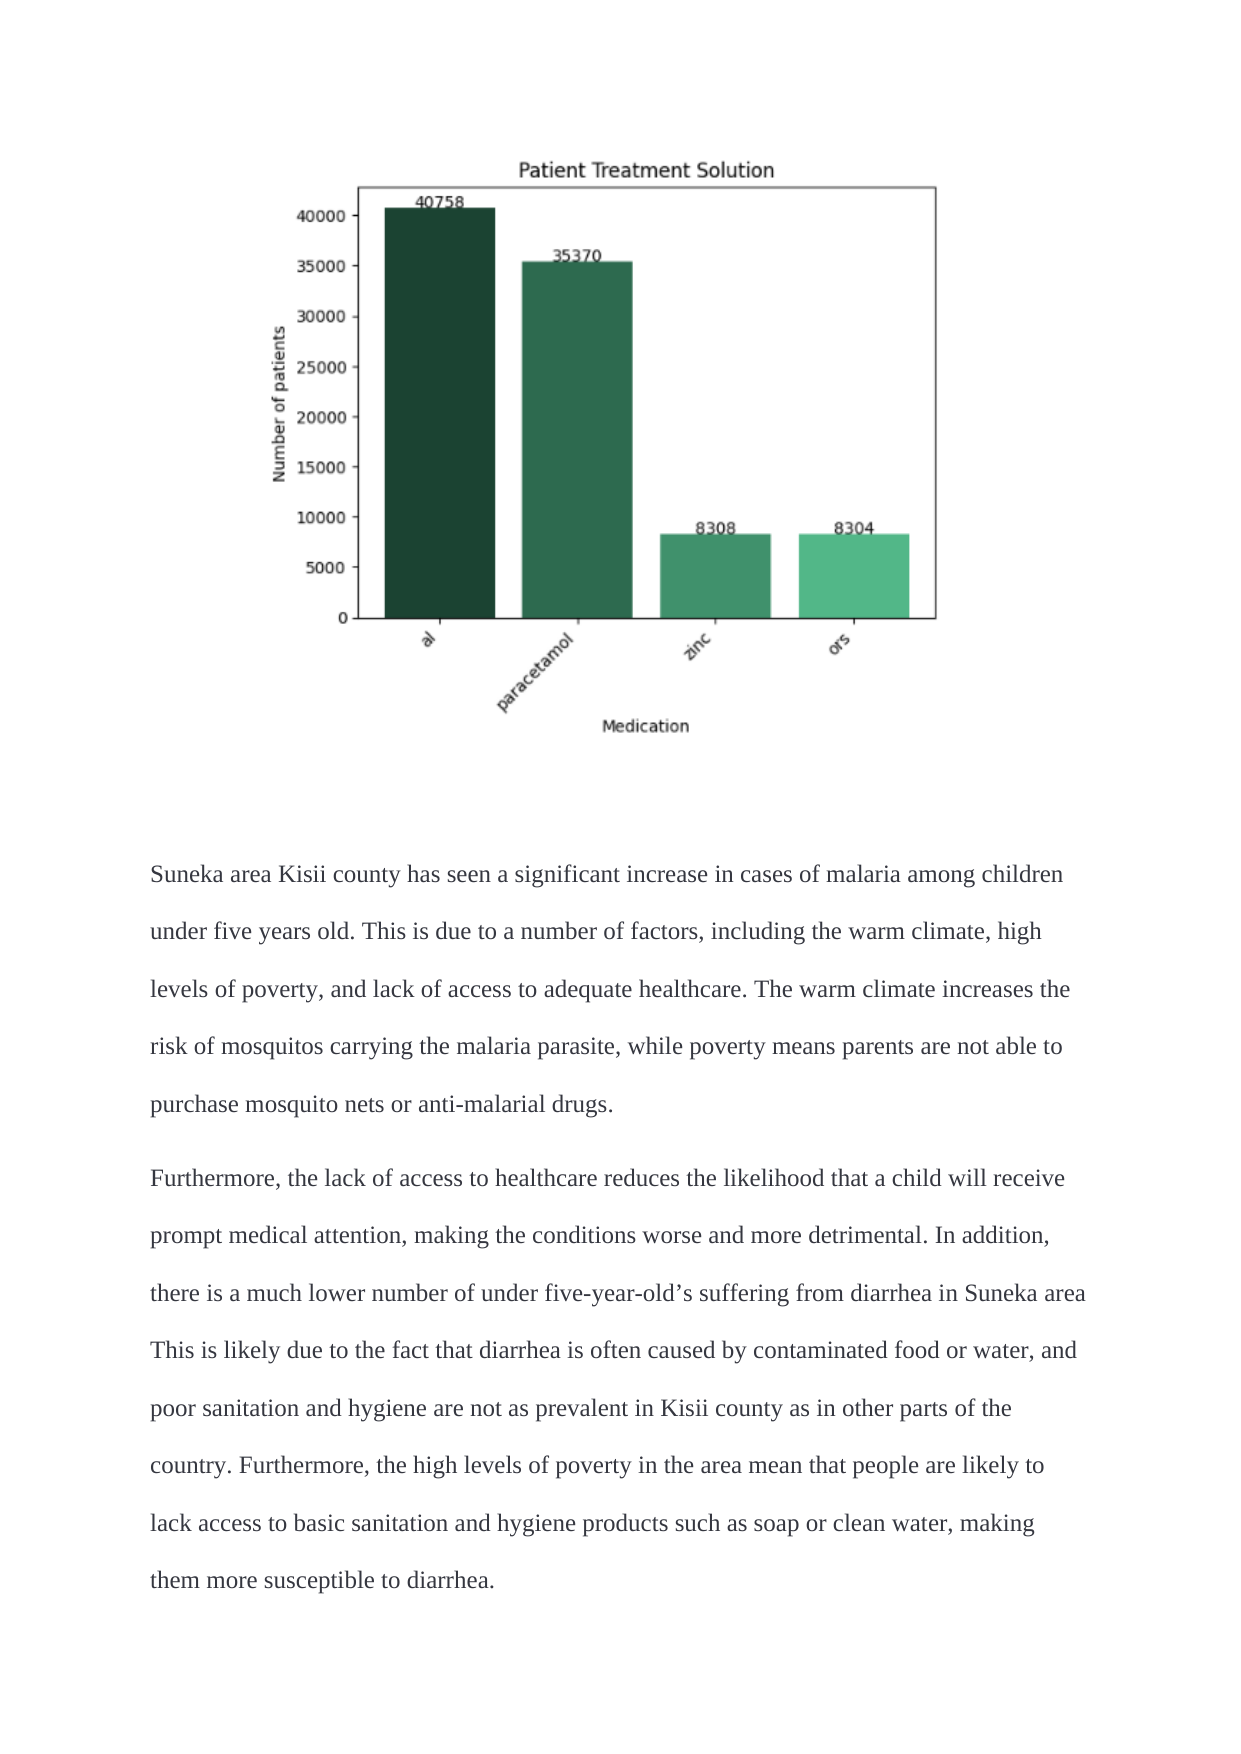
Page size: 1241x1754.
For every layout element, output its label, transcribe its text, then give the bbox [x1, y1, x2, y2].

text Furthermore, the lack of access to healthcare reduces the likelihood that a child will receive prompt medical attention, making the conditions worse and more detrimental. In addition, there is a much lower number of under five-year-old’s suffering from diarrhea in Suneka area This is likely due to the fact that diarrhea is often caused by contaminated food or water, and poor sanitation and hygiene are not as prevalent in Kisii county as in other parts of the country. Furthermore, the high levels of poverty in the area mean that people are likely to lack access to basic sanitation and hygiene products such as soap or clean water, making them more susceptible to diarrhea. [150, 1163, 1090, 1594]
picture [150, 150, 1199, 740]
text Suneka area Kisii county has seen a significant increase in cases of malaria among children under five years old. This is due to a number of factors, including the warm climate, high levels of poverty, and lack of access to adequate healthcare. The warm climate increases the risk of mosquitos carrying the malaria parasite, while poverty means parents are not able to purchase mosquito nets or anti-malarial drugs. [150, 859, 1090, 1118]
